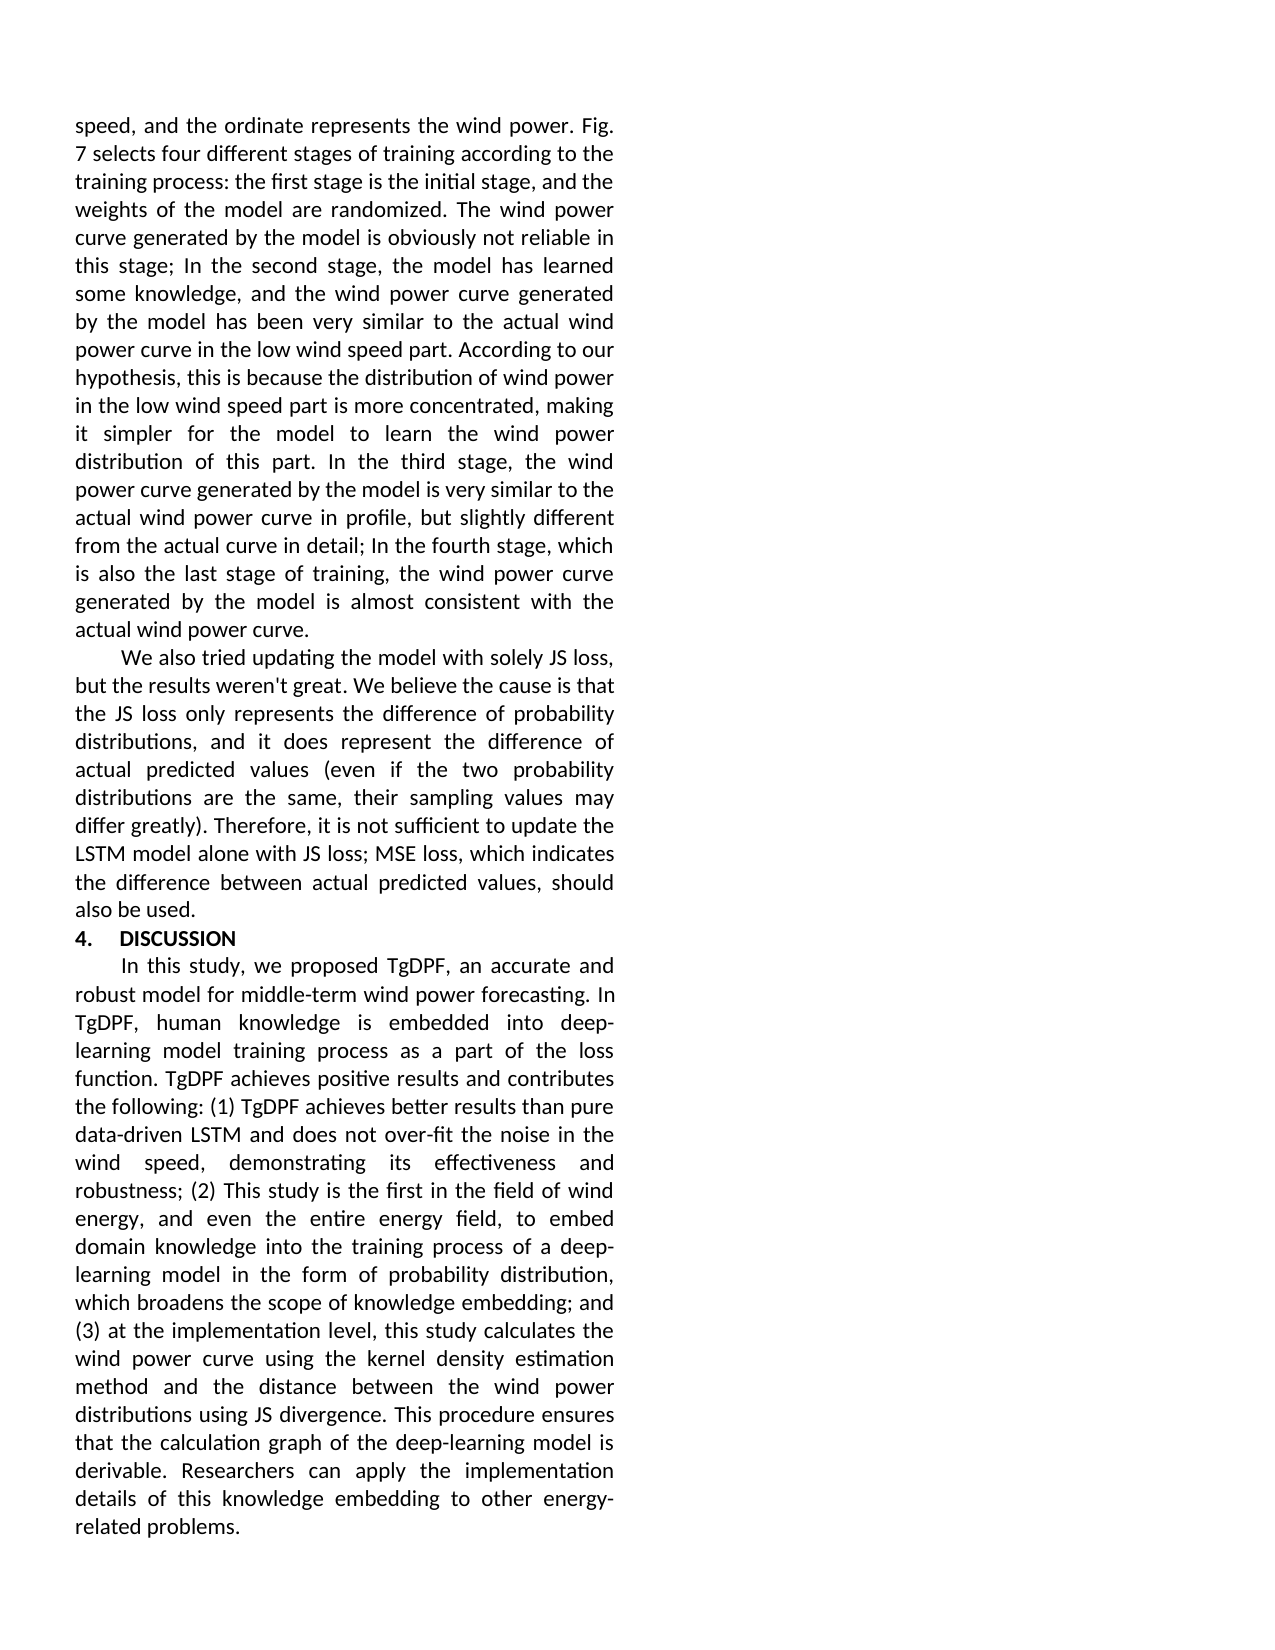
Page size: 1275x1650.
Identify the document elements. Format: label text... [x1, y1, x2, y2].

text We also tried updating the model with solely JS loss, but the results weren't great. We believe the cause is that the JS loss only represents the difference of probability distributions, and it does represent the difference of actual predicted values (even if the two probability distributions are the same, their sampling values may differ greatly). Therefore, it is not sufficient to update the LSTM model alone with JS loss; MSE loss, which indicates the difference between actual predicted values, should also be used. [75, 643, 615, 924]
text In this study, we proposed TgDPF, an accurate and robust model for middle-term wind power forecasting. In TgDPF, human knowledge is embedded into deep-learning model training process as a part of the loss function. TgDPF achieves positive results and contributes the following: (1) TgDPF achieves better results than pure data-driven LSTM and does not over-fit the noise in the wind speed, demonstrating its effectiveness and robustness; (2) This study is the first in the field of wind energy, and even the entire energy field, to embed domain knowledge into the training process of a deep-learning model in the form of probability distribution, which broadens the scope of knowledge embedding; and (3) at the implementation level, this study calculates the wind power curve using the kernel density estimation method and the distance between the wind power distributions using JS divergence. This procedure ensures that the calculation graph of the deep-learning model is derivable. Researchers can apply the implementation details of this knowledge embedding to other energy-related problems. [75, 952, 615, 1540]
list Discussion [75, 924, 615, 952]
